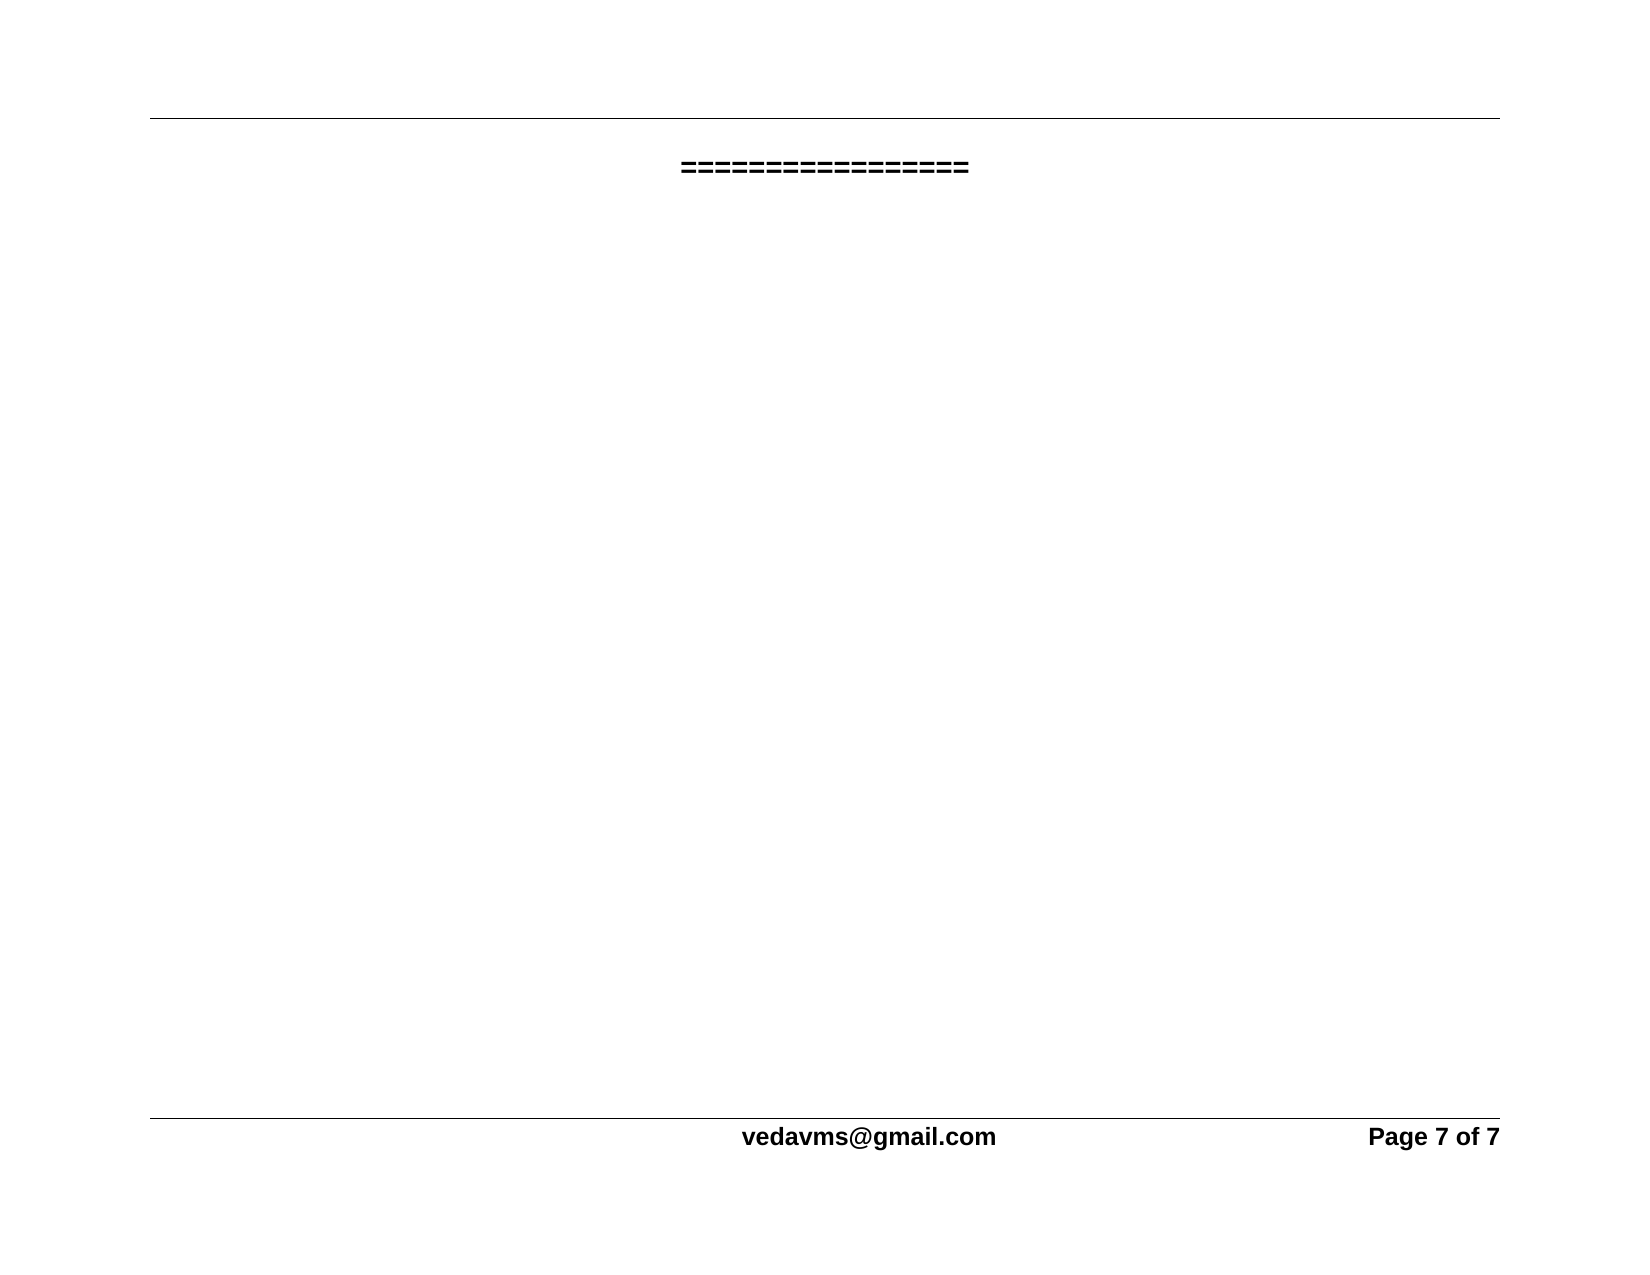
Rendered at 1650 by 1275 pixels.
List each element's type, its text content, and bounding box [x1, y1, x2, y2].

text ================= [150, 150, 1500, 183]
